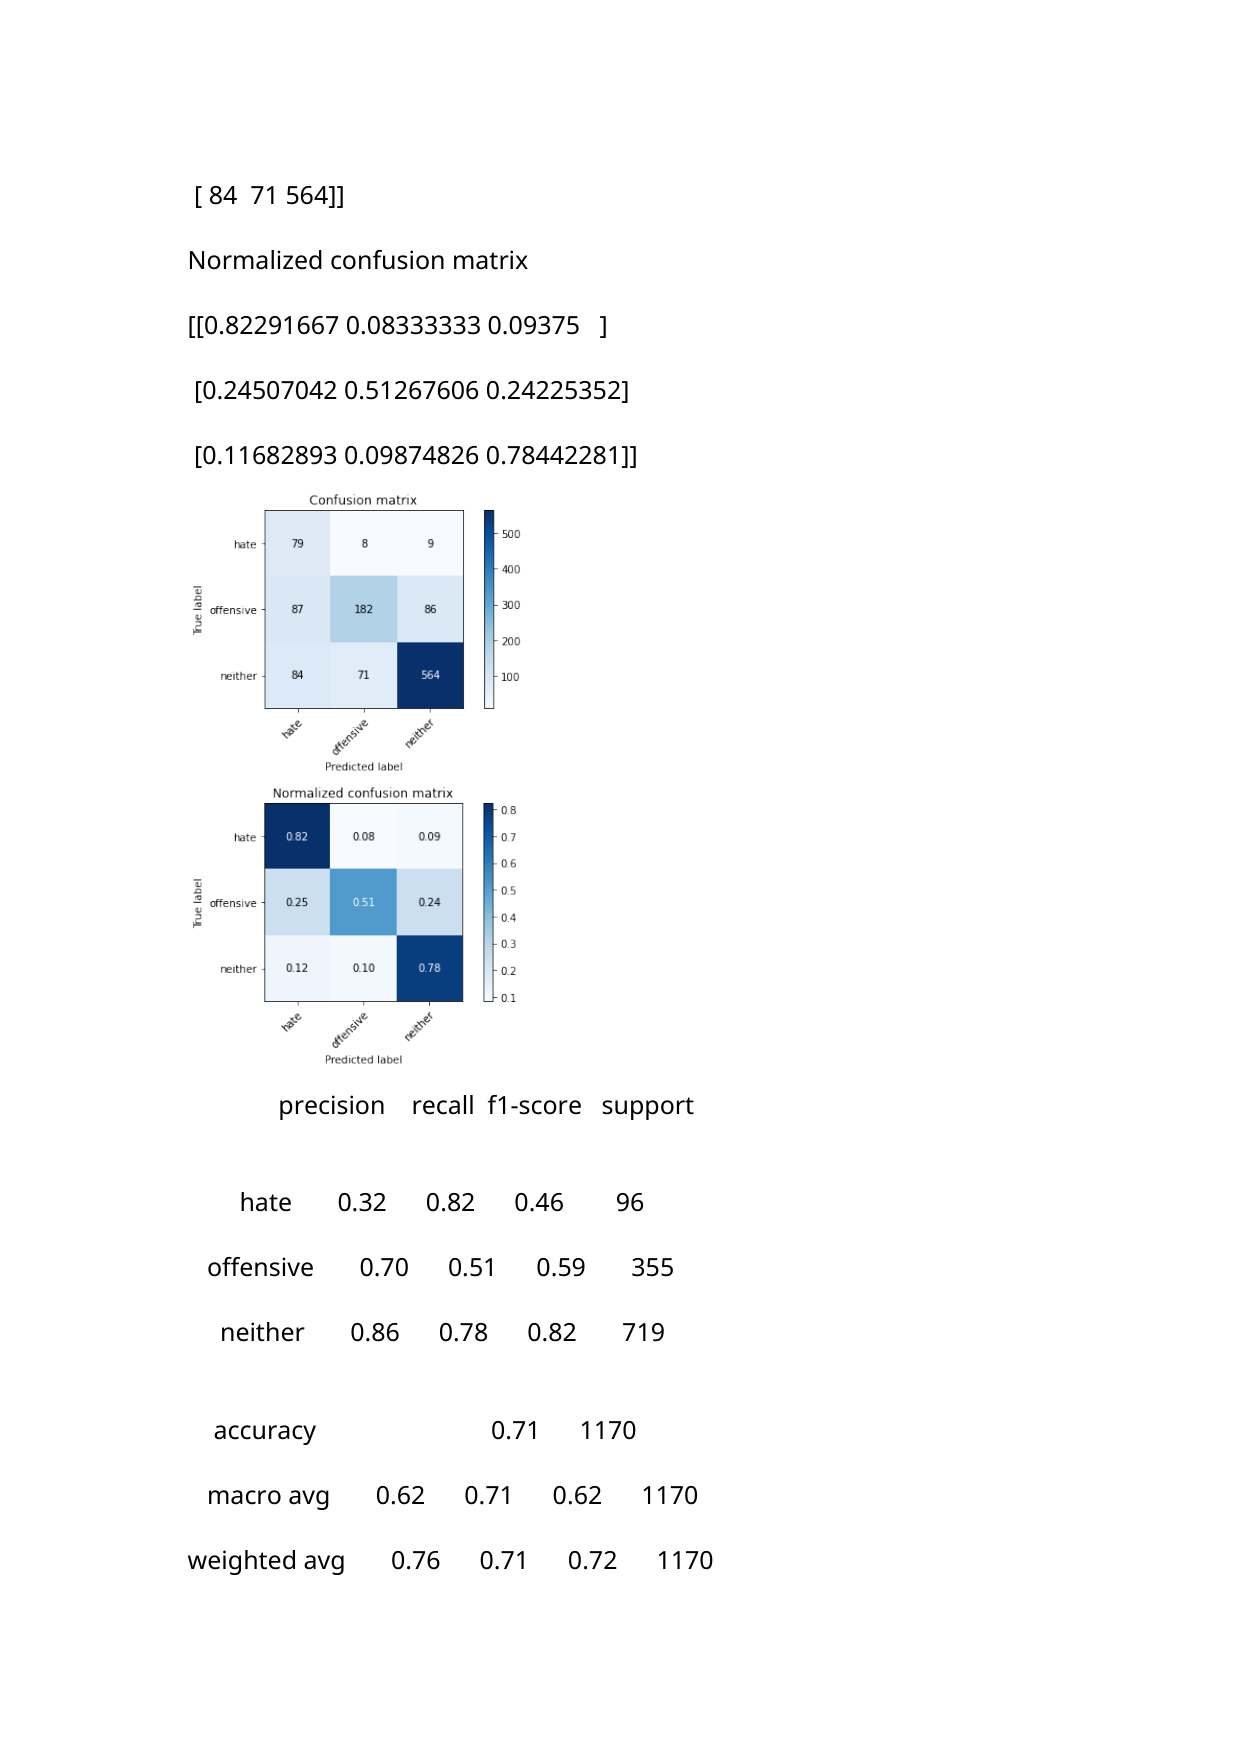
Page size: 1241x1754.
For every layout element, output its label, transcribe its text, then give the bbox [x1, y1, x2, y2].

text neither 0.86 0.78 0.82 719 [187, 1299, 1053, 1364]
text offensive 0.70 0.51 0.59 355 [187, 1234, 1053, 1299]
text precision recall f1-score support [187, 1072, 1053, 1137]
text macro avg 0.62 0.71 0.62 1170 [187, 1462, 1053, 1527]
text [0.11682893 0.09874826 0.78442281]] [187, 422, 1053, 487]
text [0.24507042 0.51267606 0.24225352] [187, 357, 1053, 422]
picture [187, 780, 524, 1072]
text weighted avg 0.76 0.71 0.72 1170 [187, 1527, 1053, 1592]
text Normalized confusion matrix [187, 227, 1053, 292]
text accuracy 0.71 1170 [187, 1397, 1053, 1462]
text [ 84 71 564]] [187, 162, 1053, 227]
text [[0.82291667 0.08333333 0.09375 ] [187, 292, 1053, 357]
text hate 0.32 0.82 0.46 96 [187, 1169, 1053, 1234]
picture [187, 487, 528, 779]
